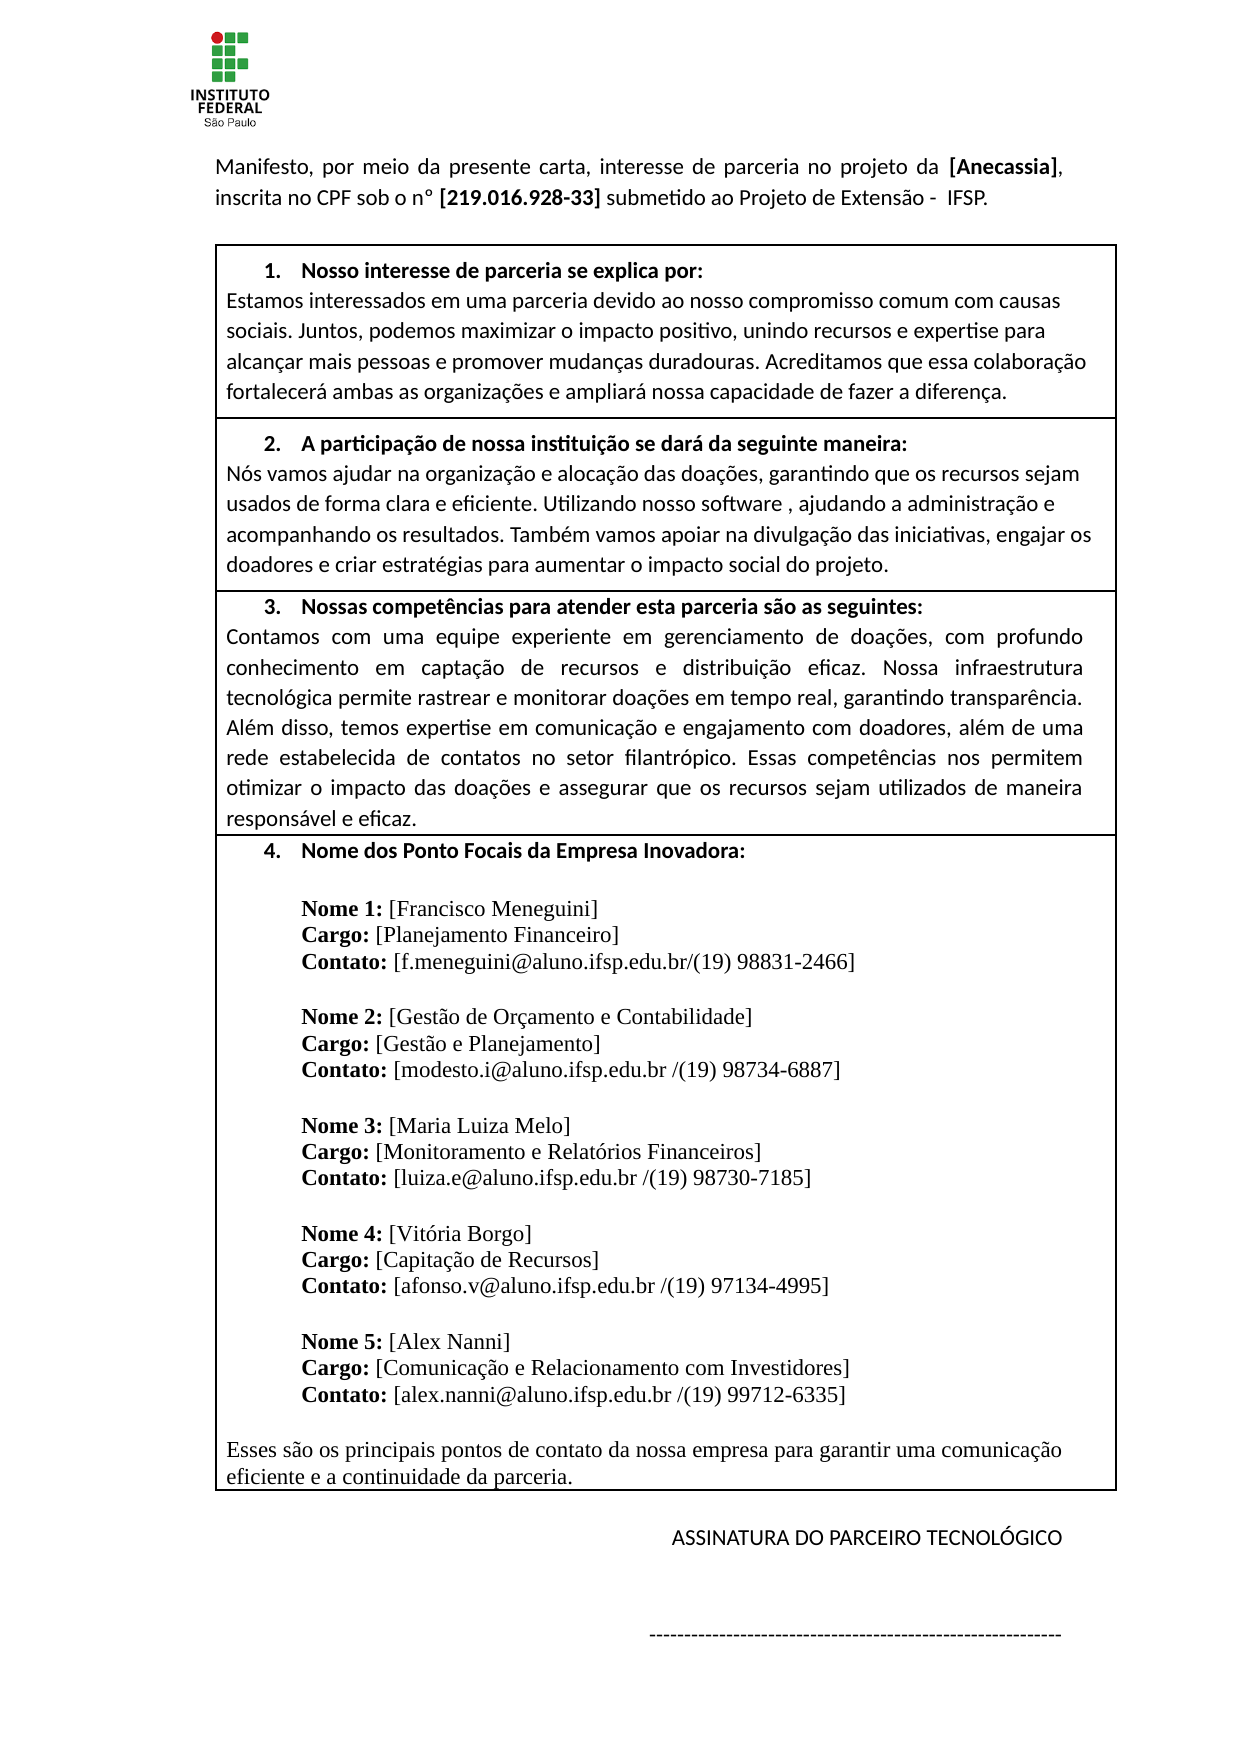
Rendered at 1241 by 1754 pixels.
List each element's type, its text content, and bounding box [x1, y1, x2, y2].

table_cell Nossas competências para atender esta parceria são as seguintes: Contamos com uma equipe experiente em gerenciamento de doações, com profundo conhecimento em captação de recursos e distribuição eficaz. Nossa infraestrutura tecnológica permite rastrear e monitorar doações em tempo real, garantindo transparência. Além disso, temos expertise em comunicação e engajamento com doadores, além de uma rede estabelecida de contatos no setor filantrópico. Essas competências nos permitem otimizar o impacto das doações e assegurar que os recursos sejam utilizados de maneira responsável e eficaz. [217, 592, 1115, 834]
table_cell Nome dos Ponto Focais da Empresa Inovadora: Nome 1: [Francisco Meneguini] Cargo: [Planejamento Financeiro] Contato: [f.meneguini@aluno.ifsp.edu.br/(19) 98831-2466] Nome 2: [Gestão de Orçamento e Contabilidade] Cargo: [Gestão e Planejamento] Contato: [modesto.i@aluno.ifsp.edu.br /(19) 98734-6887] Nome 3: [Maria Luiza Melo] Cargo: [Monitoramento e Relatórios Financeiros] Contato: [luiza.e@aluno.ifsp.edu.br /(19) 98730-7185] Nome 4: [Vitória Borgo] Cargo: [Capitação de Recursos] Contato: [afonso.v@aluno.ifsp.edu.br /(19) 97134-4995] Nome 5: [Alex Nanni] Cargo: [Comunicação e Relacionamento com Investidores] Contato: [alex.nanni@aluno.ifsp.edu.br /(19) 99712-6335] Esses são os principais pontos de contato da nossa empresa para garantir uma comunicação eficiente e a continuidade da parceria. [217, 836, 1115, 1489]
table_header Nosso interesse de parceria se explica por: Estamos interessados em uma parceria devido ao nosso compromisso comum com causas sociais. Juntos, podemos maximizar o impacto positivo, unindo recursos e expertise para alcançar mais pessoas e promover mudanças duradouras. Acreditamos que essa colaboração fortalecerá ambas as organizações e ampliará nossa capacidade de fazer a diferença. [217, 246, 1115, 417]
picture [177, 30, 281, 128]
text Manifesto, por meio da presente carta, interesse de parceria no projeto da [Anecassia], inscrita no CPF sob o nº [219.016.928-33] submetido ao Projeto de Extensão - IFSP. [215, 152, 1063, 211]
table_cell A participação de nossa instituição se dará da seguinte maneira: Nós vamos ajudar na organização e alocação das doações, garantindo que os recursos sejam usados de forma clara e eficiente. Utilizando nosso software , ajudando a administração e acompanhando os resultados. Também vamos apoiar na divulgação das iniciativas, engajar os doadores e criar estratégias para aumentar o impacto social do projeto. [217, 419, 1115, 590]
text ASSINATURA DO PARCEIRO TECNOLÓGICO [215, 1523, 1063, 1551]
